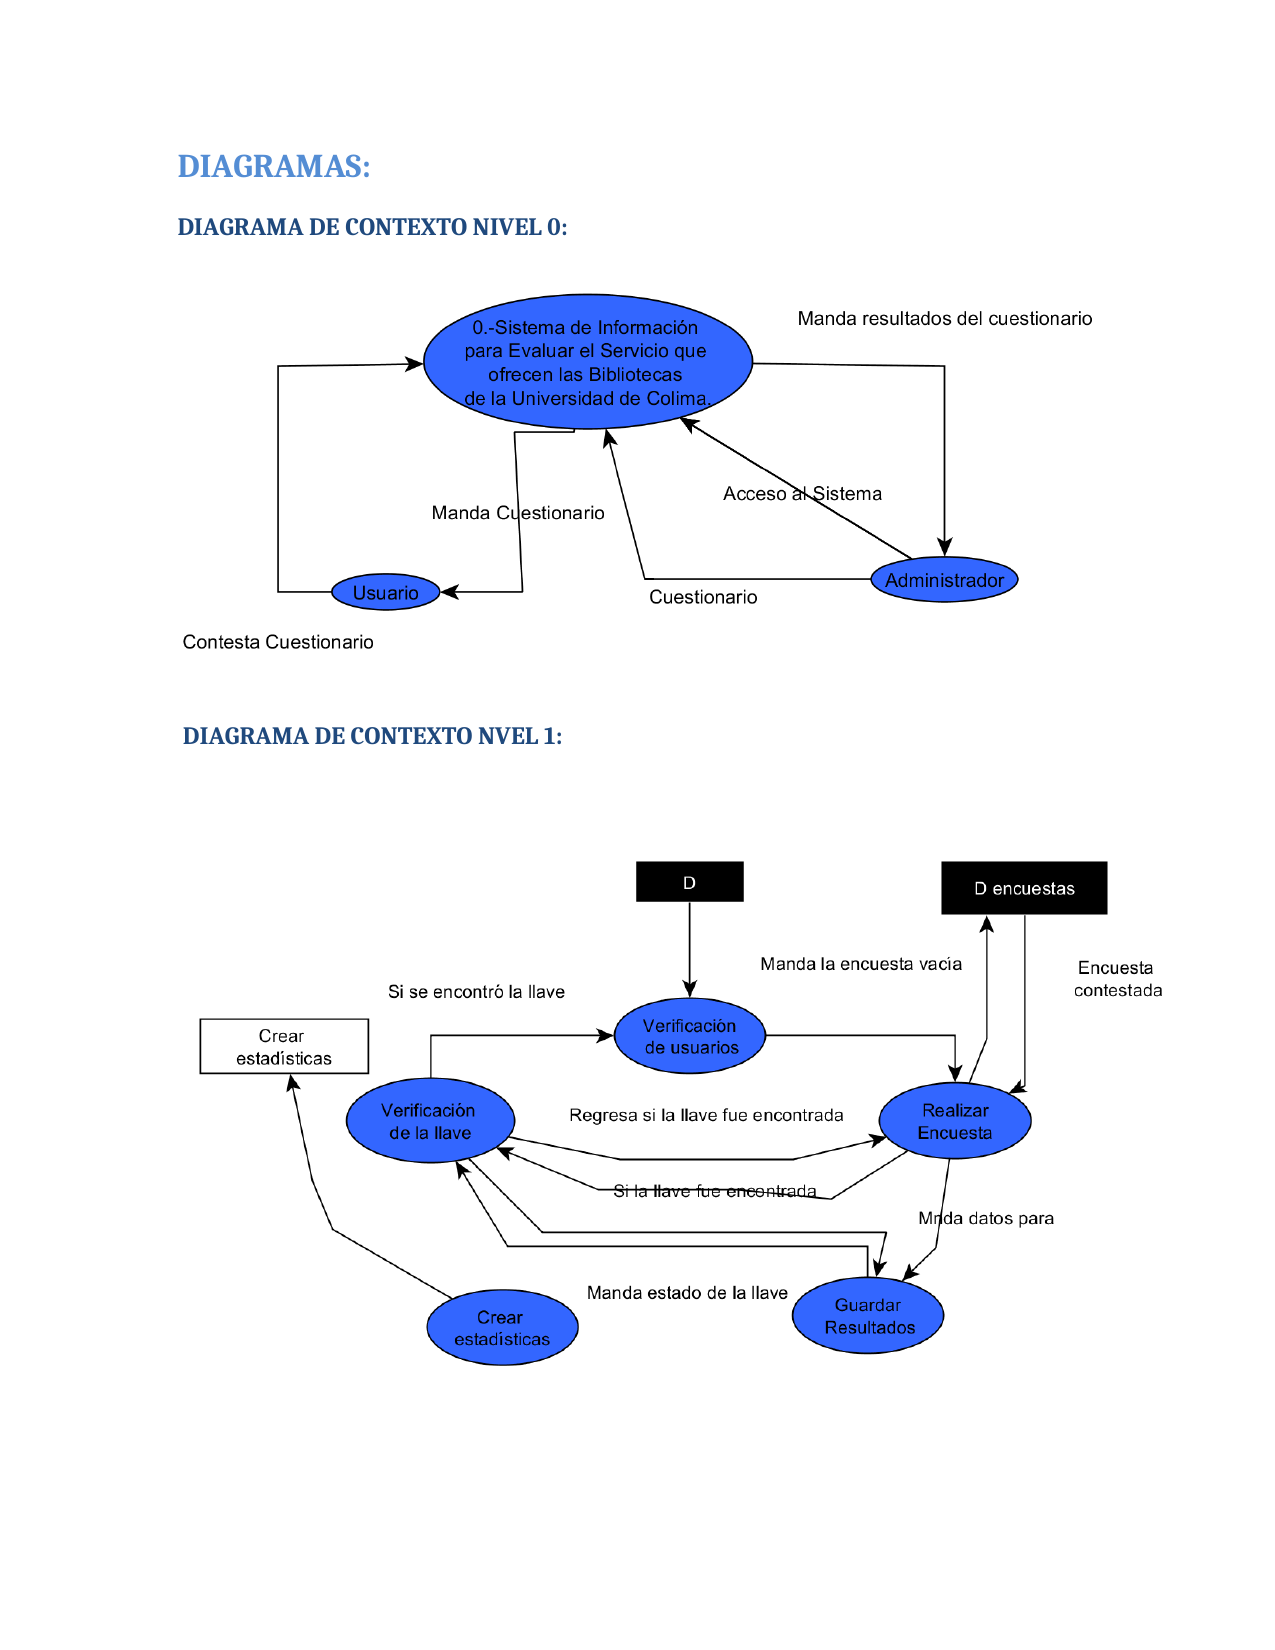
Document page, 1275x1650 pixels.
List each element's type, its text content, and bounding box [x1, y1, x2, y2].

picture [177, 843, 1165, 1372]
picture [177, 278, 1098, 662]
subtitle DIAGRAMAS: [177, 148, 1098, 186]
subtitle DIAGRAMA DE CONTEXTO NIVEL 0: [177, 212, 1098, 278]
subtitle DIAGRAMA DE CONTEXTO NVEL 1: [177, 722, 1098, 784]
